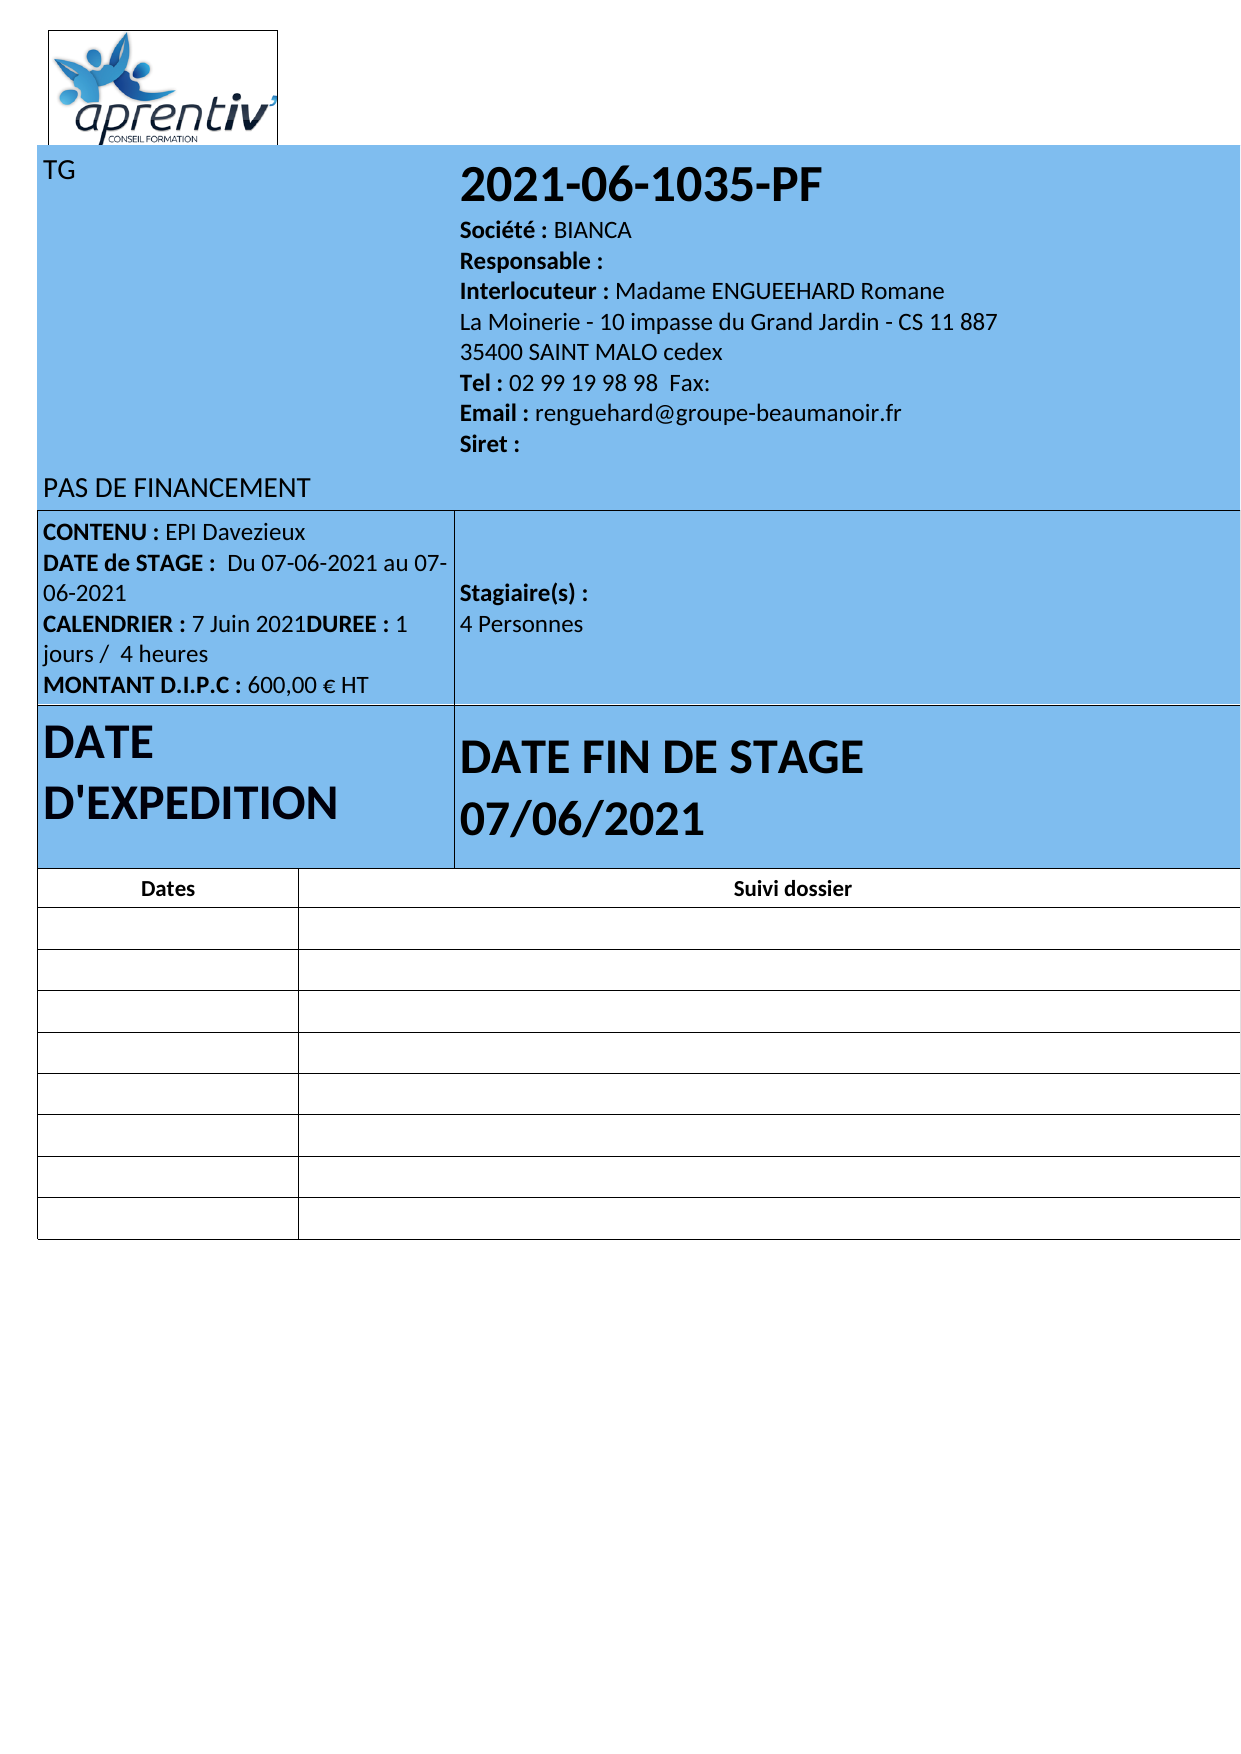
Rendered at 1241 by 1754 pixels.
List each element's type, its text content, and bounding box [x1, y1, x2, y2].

table_cell PAS DE FINANCEMENT [38, 465, 1240, 510]
table_cell [299, 1157, 1240, 1197]
table_cell [299, 1115, 1240, 1156]
table_cell [38, 950, 298, 990]
table_cell [38, 1115, 298, 1156]
table_cell CONTENU : EPI DavezieuxDATE de STAGE : Du 07-06-2021 au 07-06-2021CALENDRIER : 7 Juin 2021DUREE : 1 jours / 4 heuresMONTANT D.I.P.C : 600,00 € HT [38, 511, 454, 704]
table_header 2021-06-1035-PFSociété : BIANCAResponsable : Interlocuteur : Madame ENGUEEHARD RomaneLa Moinerie - 10 impasse du Grand Jardin - CS 11 88735400 SAINT MALO cedexTel : 02 99 19 98 98 Fax: Email : renguehard@groupe-beaumanoir.frSiret : [455, 146, 1240, 464]
table_header Dates [38, 869, 298, 907]
table_cell DATE D'EXPEDITION [38, 706, 454, 868]
table_cell [299, 950, 1240, 990]
table_cell [38, 991, 298, 1031]
table_cell [38, 1033, 298, 1073]
table_cell Stagiaire(s) : 4 Personnes [455, 511, 1240, 704]
table_cell [38, 1157, 298, 1197]
table_cell [299, 1074, 1240, 1114]
table_cell [299, 1033, 1240, 1073]
table_cell [299, 991, 1240, 1031]
table_cell [38, 1198, 298, 1239]
table_header TG [38, 146, 454, 464]
table_cell [38, 908, 298, 948]
picture [49, 31, 277, 145]
table_cell [299, 1198, 1240, 1239]
table_cell [38, 1074, 298, 1114]
table_cell DATE FIN DE STAGE 07/06/2021 [455, 706, 1240, 868]
table_header Suivi dossier [299, 869, 1240, 907]
table_cell [299, 908, 1240, 948]
